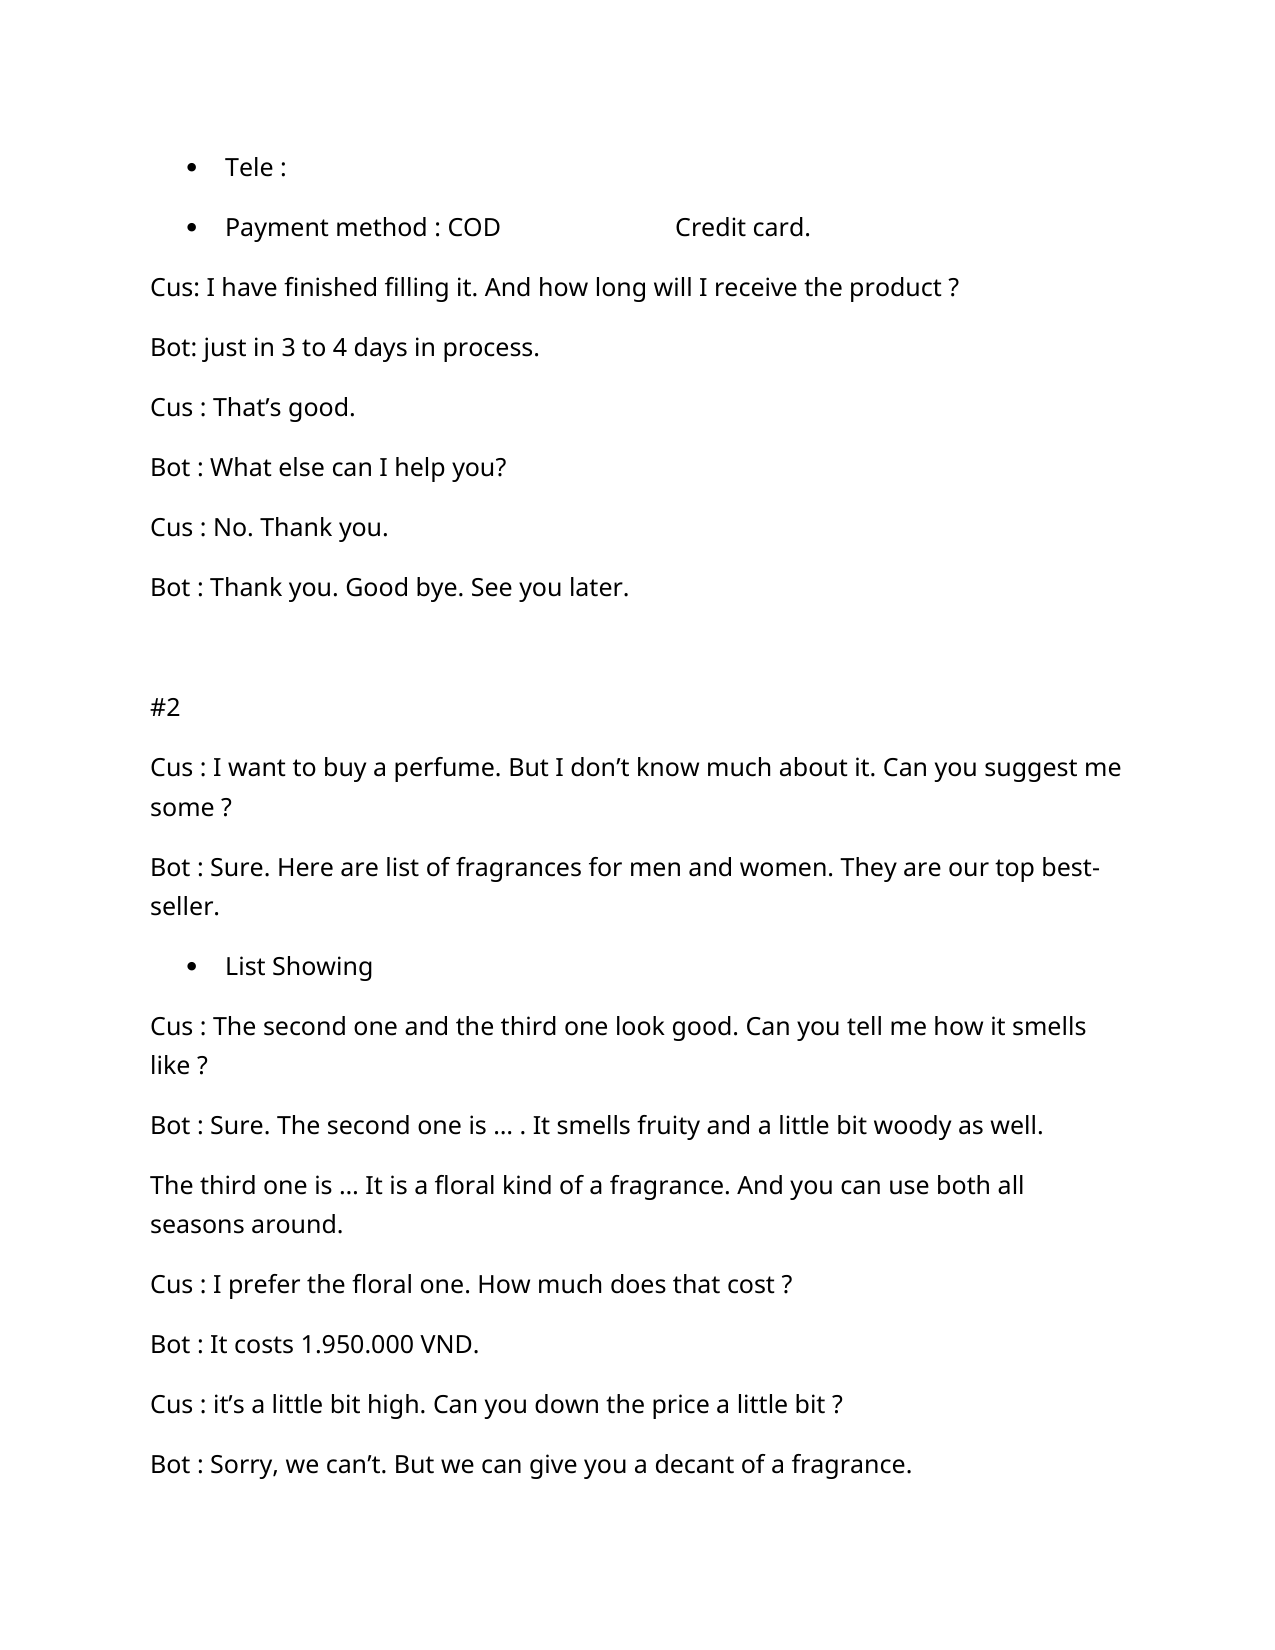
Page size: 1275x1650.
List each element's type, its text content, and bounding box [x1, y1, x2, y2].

text Bot : Thank you. Good bye. See you later. [150, 570, 1125, 604]
text Cus : No. Thank you. [150, 510, 1125, 544]
list Tele : [187, 150, 1125, 184]
text Bot : Sure. Here are list of fragrances for men and women. They are our top best-seller. [150, 849, 1125, 922]
text Bot: just in 3 to 4 days in process. [150, 330, 1125, 364]
text Cus : it’s a little bit high. Can you down the price a little bit ? [150, 1387, 1125, 1421]
list Payment method : COD Credit card. [187, 210, 1125, 244]
text Cus : That’s good. [150, 390, 1125, 424]
text Cus : The second one and the third one look good. Can you tell me how it smells like ? [150, 1008, 1125, 1082]
text Bot : What else can I help you? [150, 450, 1125, 484]
text Cus : I want to buy a perfume. But I don’t know much about it. Can you suggest me some ? [150, 750, 1125, 823]
text Bot : Sure. The second one is … . It smells fruity and a little bit woody as well. [150, 1107, 1125, 1142]
text Cus: I have finished filling it. And how long will I receive the product ? [150, 270, 1125, 304]
text The third one is … It is a floral kind of a fragrance. And you can use both all seasons around. [150, 1167, 1125, 1241]
text Bot : It costs 1.950.000 VND. [150, 1327, 1125, 1361]
list List Showing [187, 948, 1125, 982]
text Bot : Sorry, we can’t. But we can give you a decant of a fragrance. [150, 1447, 1125, 1481]
text #2 [150, 690, 1125, 724]
text Cus : I prefer the floral one. How much does that cost ? [150, 1267, 1125, 1301]
